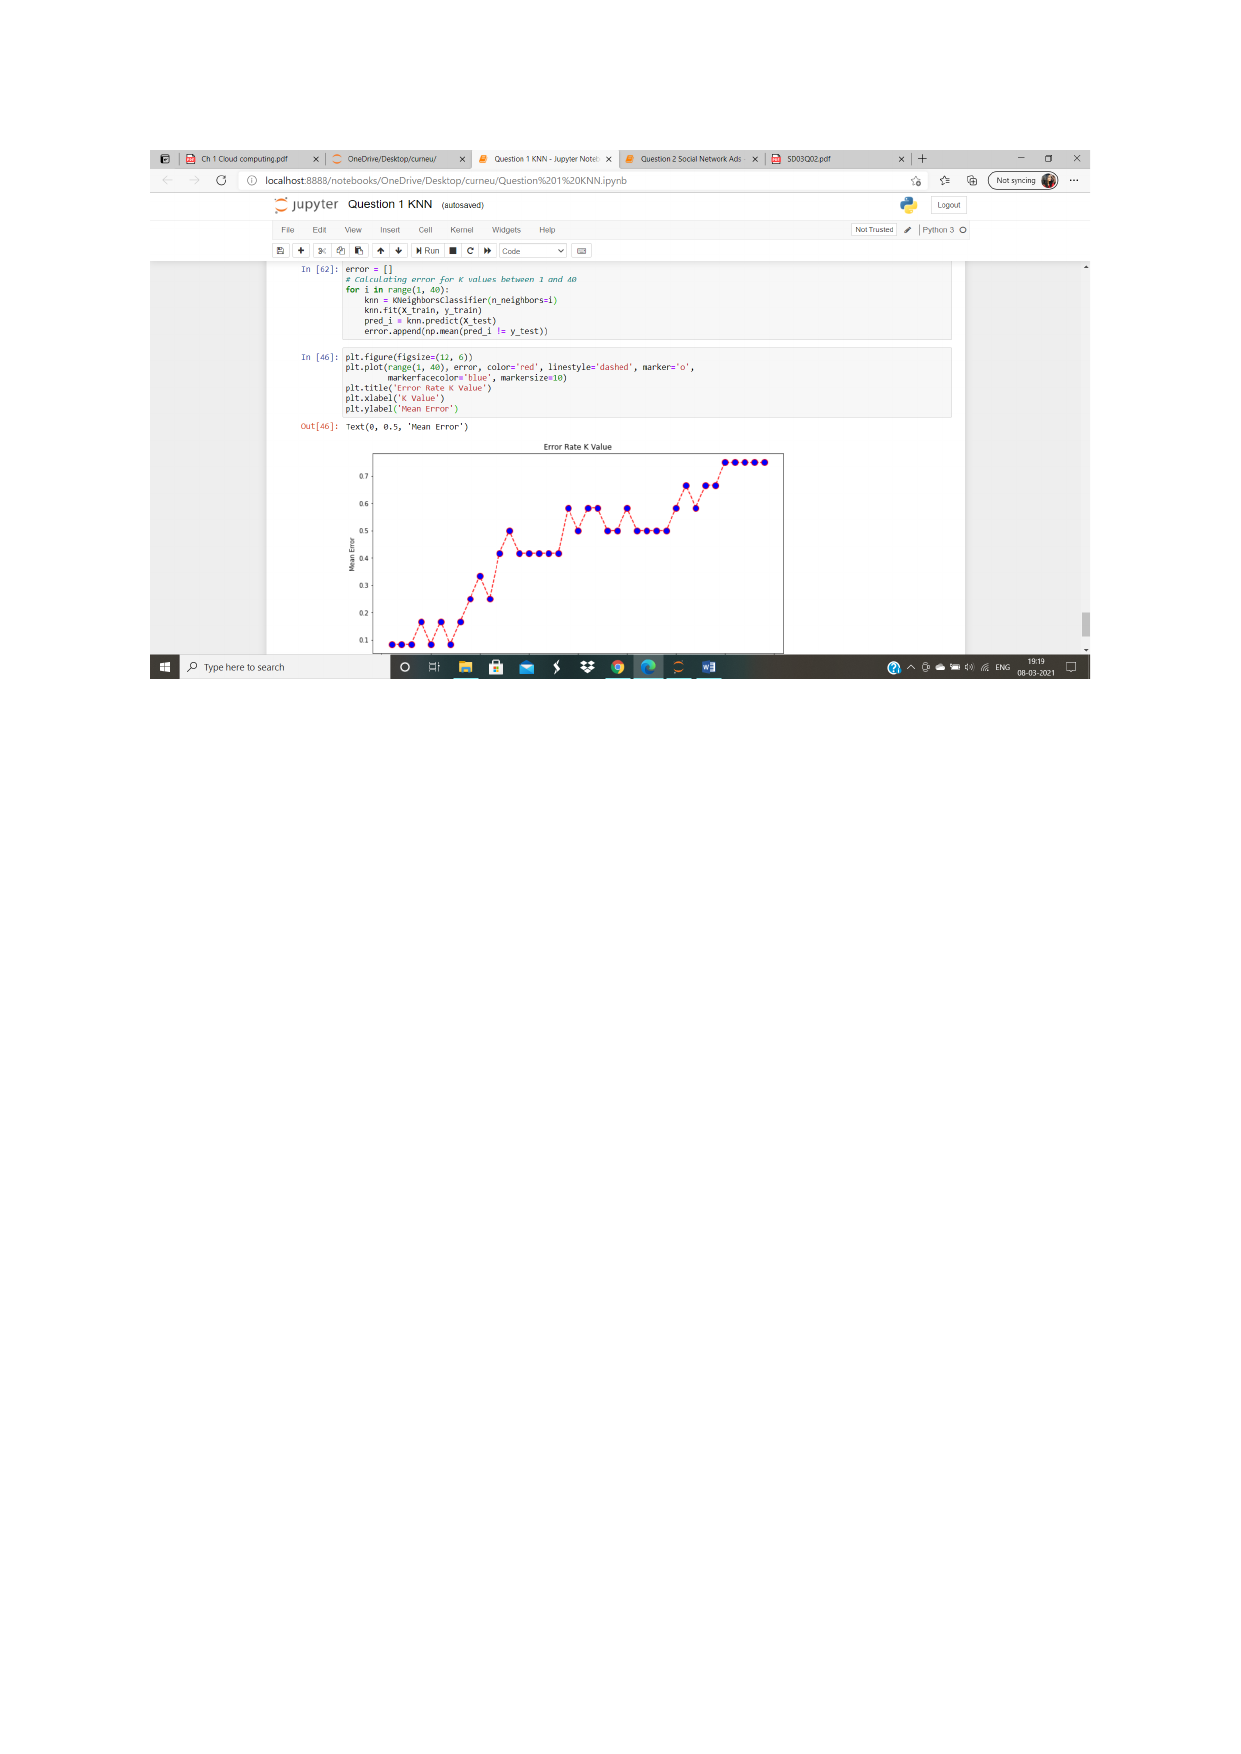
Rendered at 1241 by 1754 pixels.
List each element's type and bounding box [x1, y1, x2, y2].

picture [150, 150, 1091, 679]
